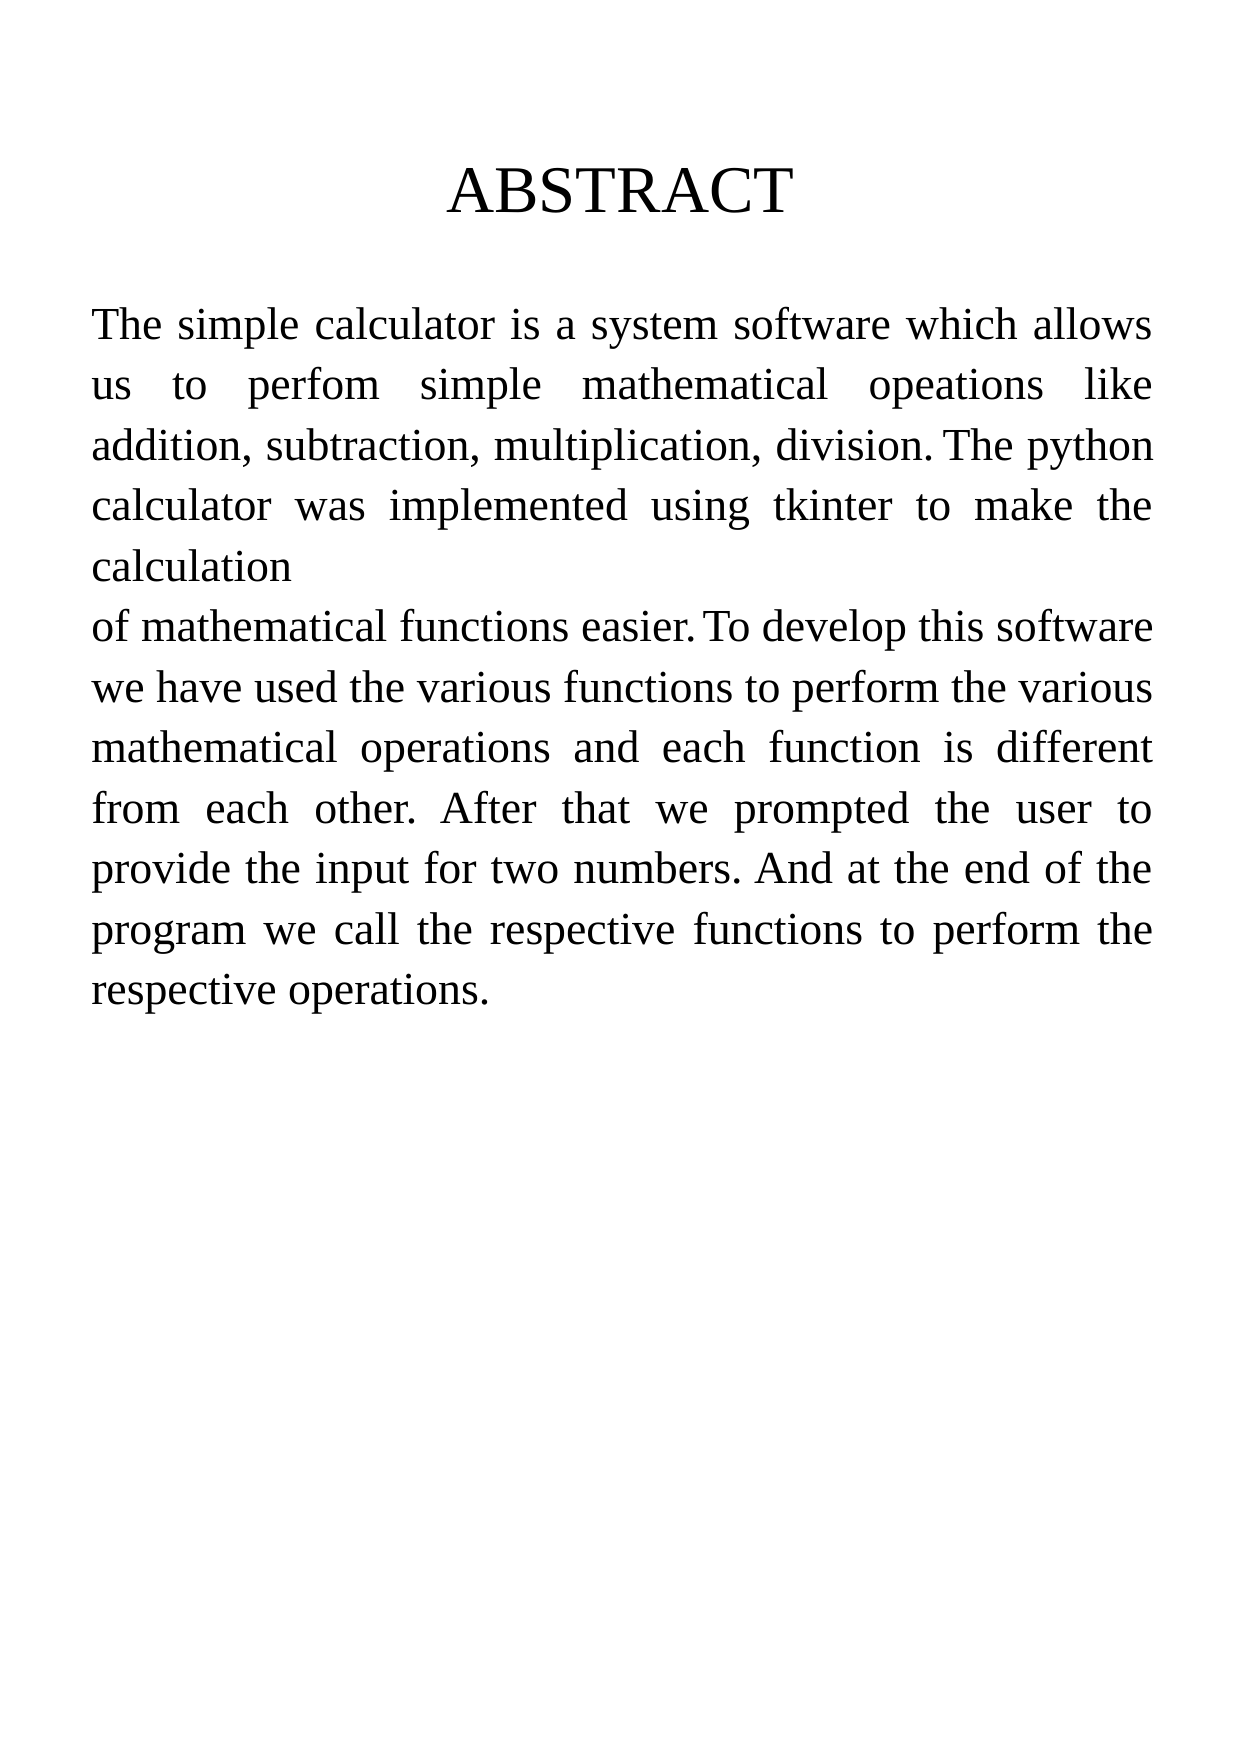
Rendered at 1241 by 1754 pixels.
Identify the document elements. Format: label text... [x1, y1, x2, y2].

text of mathematical functions easier. To develop this software we have used the various functions to perform the various mathematical operations and each function is different from each other. After that we prompted the user to provide the input for two numbers. And at the end of the program we call the respective functions to perform the respective operations. [91, 599, 1154, 1015]
text ABSTRACT [150, 150, 1090, 227]
text The simple calculator is a system software which allows us to perfom simple mathematical opeations like addition, subtraction, multiplication, division. The python calculator was implemented using tkinter to make the calculation [91, 296, 1154, 591]
